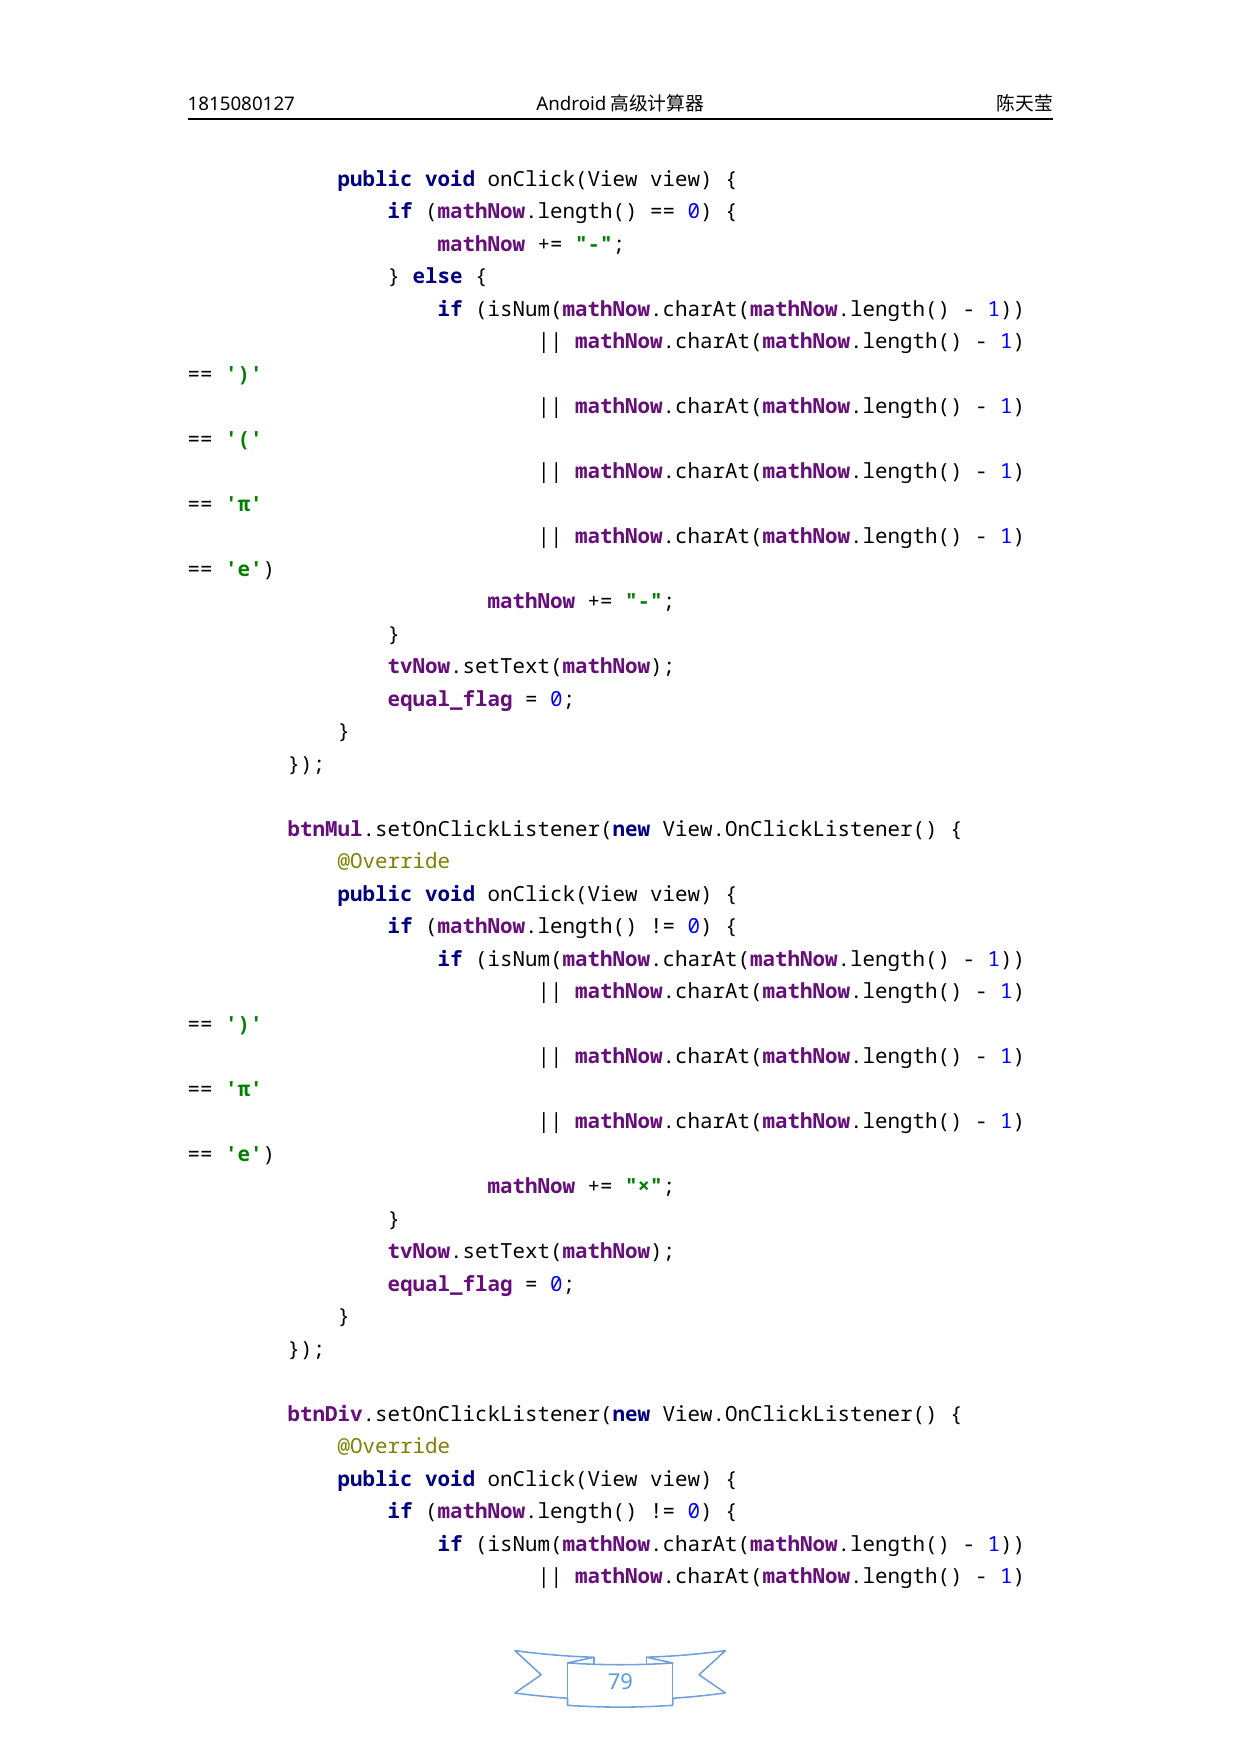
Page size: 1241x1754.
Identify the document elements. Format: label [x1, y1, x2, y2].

text [187, 162, 1053, 1592]
